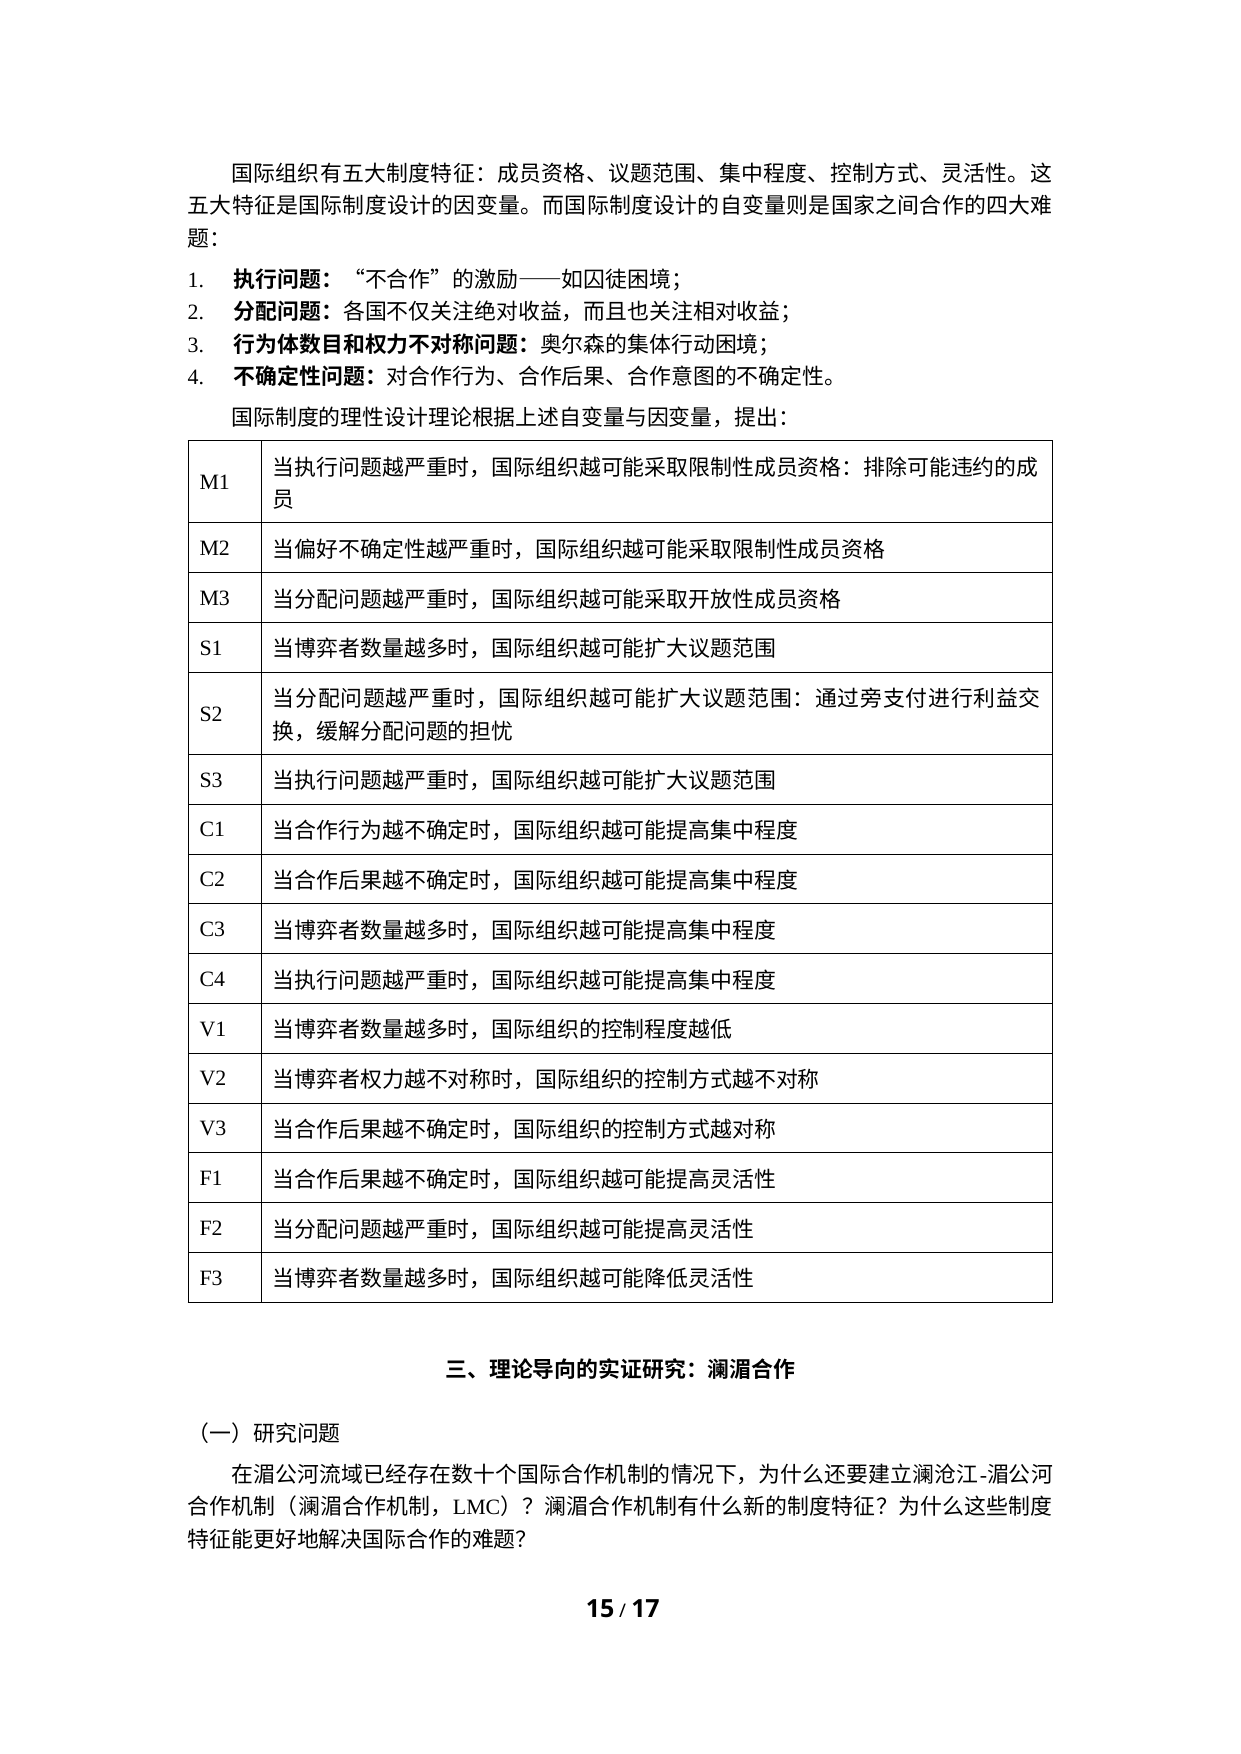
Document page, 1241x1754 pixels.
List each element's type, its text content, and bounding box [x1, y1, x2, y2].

text 国际制度的理性设计理论根据上述自变量与因变量，提出： [231, 399, 1053, 432]
table_cell S3 [189, 755, 261, 804]
text 在湄公河流域已经存在数十个国际合作机制的情况下，为什么还要建立澜沧江-湄公河合作机制（澜湄合作机制，LMC）？澜湄合作机制有什么新的制度特征？为什么这些制度特征能更好地解决国际合作的难题？ [187, 1456, 1053, 1554]
table_cell 当执行问题越严重时，国际组织越可能提高集中程度 [262, 954, 1052, 1003]
table_cell 当偏好不确定性越严重时，国际组织越可能采取限制性成员资格 [262, 523, 1052, 572]
table_cell 当合作行为越不确定时，国际组织越可能提高集中程度 [262, 805, 1052, 853]
table_cell 当博弈者数量越多时，国际组织越可能扩大议题范围 [262, 623, 1052, 672]
table_cell F1 [189, 1153, 261, 1202]
table_cell F2 [189, 1203, 261, 1252]
table_cell 当博弈者数量越多时，国际组织越可能提高集中程度 [262, 904, 1052, 953]
table_header M1 [189, 441, 261, 522]
table_cell F3 [189, 1253, 261, 1302]
table_cell 当博弈者数量越多时，国际组织的控制程度越低 [262, 1004, 1052, 1053]
table_cell C2 [189, 855, 261, 903]
text （一）研究问题 [187, 1416, 1053, 1448]
table_cell 当执行问题越严重时，国际组织越可能扩大议题范围 [262, 755, 1052, 804]
table_header 当执行问题越严重时，国际组织越可能采取限制性成员资格：排除可能违约的成员 [262, 441, 1052, 522]
table_cell 当合作后果越不确定时，国际组织越可能提高灵活性 [262, 1153, 1052, 1202]
text 三、理论导向的实证研究：澜湄合作 [187, 1351, 1053, 1384]
table_cell V1 [189, 1004, 261, 1053]
table_cell M3 [189, 573, 261, 622]
table_cell 当分配问题越严重时，国际组织越可能提高灵活性 [262, 1203, 1052, 1252]
table_cell M2 [189, 523, 261, 572]
list 执行问题：“不合作”的激励——如囚徒困境； [187, 261, 1053, 294]
table_cell 当分配问题越严重时，国际组织越可能采取开放性成员资格 [262, 573, 1052, 622]
table_cell C4 [189, 954, 261, 1003]
list 行为体数目和权力不对称问题：奥尔森的集体行动困境； [187, 326, 1053, 359]
text 国际组织有五大制度特征：成员资格、议题范围、集中程度、控制方式、灵活性。这五大特征是国际制度设计的因变量。而国际制度设计的自变量则是国家之间合作的四大难题： [187, 156, 1053, 253]
table_cell 当博弈者权力越不对称时，国际组织的控制方式越不对称 [262, 1054, 1052, 1102]
table_cell 当合作后果越不确定时，国际组织越可能提高集中程度 [262, 855, 1052, 903]
table_cell 当分配问题越严重时，国际组织越可能扩大议题范围：通过旁支付进行利益交换，缓解分配问题的担忧 [262, 673, 1052, 754]
table_cell V2 [189, 1054, 261, 1102]
list 不确定性问题：对合作行为、合作后果、合作意图的不确定性。 [187, 359, 1053, 391]
table_cell S2 [189, 673, 261, 754]
table_cell C3 [189, 904, 261, 953]
table_cell C1 [189, 805, 261, 853]
table_cell 当合作后果越不确定时，国际组织的控制方式越对称 [262, 1104, 1052, 1152]
table_cell S1 [189, 623, 261, 672]
table_cell 当博弈者数量越多时，国际组织越可能降低灵活性 [262, 1253, 1052, 1302]
list 分配问题：各国不仅关注绝对收益，而且也关注相对收益； [187, 294, 1053, 326]
table_cell V3 [189, 1104, 261, 1152]
